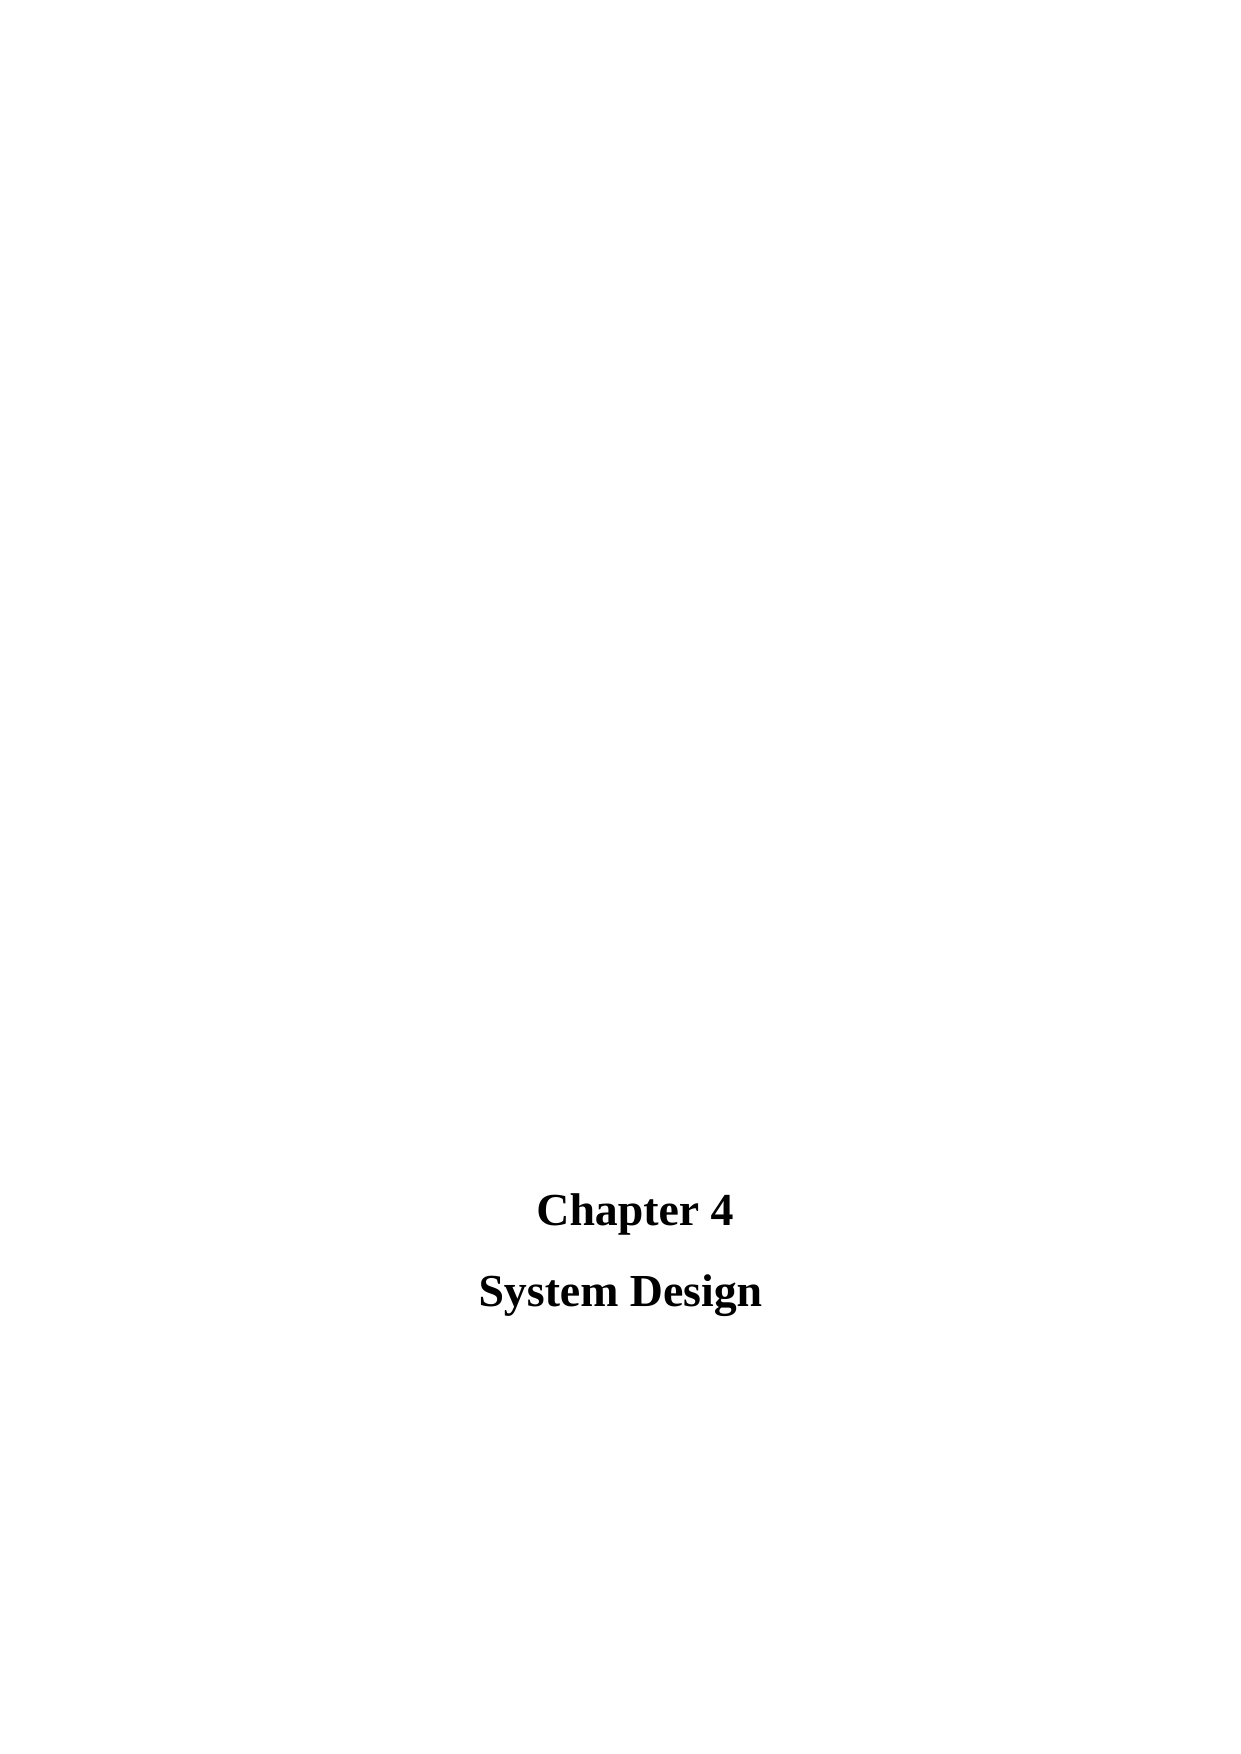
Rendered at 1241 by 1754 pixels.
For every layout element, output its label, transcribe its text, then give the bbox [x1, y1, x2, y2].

text Chapter 4 [276, 1183, 994, 1236]
text System Design [187, 1264, 1053, 1317]
